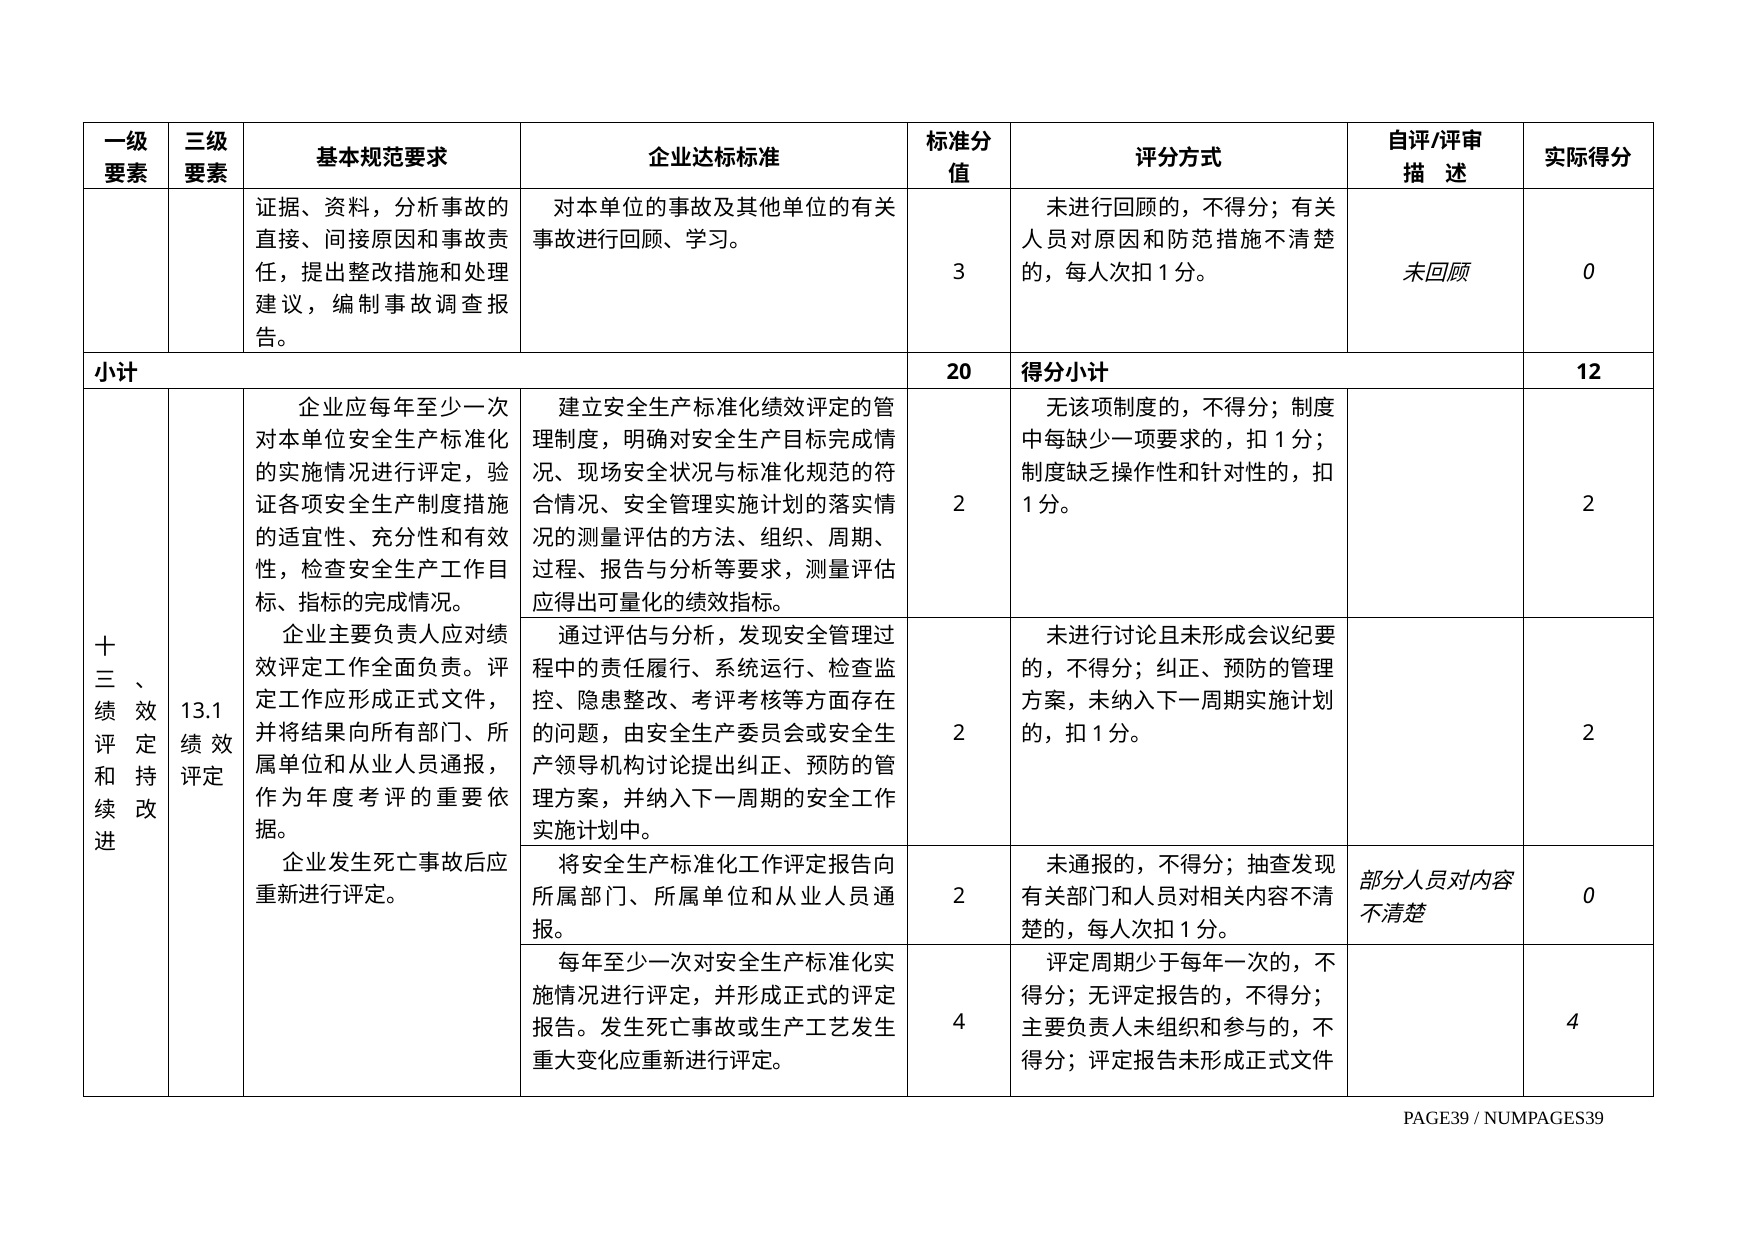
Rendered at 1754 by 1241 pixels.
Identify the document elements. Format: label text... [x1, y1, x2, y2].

table_cell 13.1绩效评定 [169, 389, 243, 1096]
table_header 自评/评审 描 述 [1348, 123, 1523, 188]
table_cell 2 [1524, 389, 1653, 617]
table_header 实际得分 [1524, 123, 1653, 188]
table_cell 无该项制度的，不得分；制度中每缺少一项要求的，扣1分；制度缺乏操作性和针对性的，扣1分。 [1011, 389, 1347, 617]
table_header 企业达标标准 [521, 123, 907, 188]
table_cell 部分人员对内容不清楚 [1348, 846, 1523, 944]
table_header 基本规范要求 [244, 123, 520, 188]
table_cell 3 [908, 189, 1010, 352]
table_cell 2 [1524, 618, 1653, 845]
table_header 评分方式 [1011, 123, 1347, 188]
table_cell 未进行讨论且未形成会议纪要的，不得分；纠正、预防的管理方案，未纳入下一周期实施计划的，扣1分。 [1011, 618, 1347, 845]
table_cell [1348, 389, 1523, 617]
table_header 三级 要素 [169, 123, 243, 188]
table_cell 0 [1524, 846, 1653, 944]
table_cell [1348, 945, 1523, 1096]
table_header 标准分值 [908, 123, 1010, 188]
table_cell 2 [908, 846, 1010, 944]
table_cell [521, 945, 907, 1096]
table_cell 2 [908, 618, 1010, 845]
table_cell 0 [1524, 189, 1653, 352]
table_cell 未进行回顾的，不得分；有关人员对原因和防范措施不清楚的，每人次扣1分。 [1011, 189, 1347, 352]
table_cell 小计 [84, 353, 907, 388]
table_cell 企业应每年至少一次对本单位安全生产标准化的实施情况进行评定，验证各项安全生产制度措施的适宜性、充分性和有效性，检查安全生产工作目标、指标的完成情况。 企业主要负责人应对绩效评定工作全面负责。评定工作应形成正式文件，并将结果向所有部门、所属单位和从业人员通报，作为年度考评的重要依据。 企业发生死亡事故后应重新进行评定。 [244, 389, 520, 1096]
table_cell 未回顾 [1348, 189, 1523, 352]
table_cell 对本单位的事故及其他单位的有关事故进行回顾、学习。 [521, 189, 907, 352]
table_cell [1348, 618, 1523, 845]
table_cell 将安全生产标准化工作评定报告向所属部门、所属单位和从业人员通报。 [521, 846, 907, 944]
table_cell 12 [1524, 353, 1653, 388]
table_cell 4 [908, 945, 1010, 1096]
table_header 一级要素 [84, 123, 168, 188]
table_cell 2 [908, 389, 1010, 617]
table_cell 通过评估与分析，发现安全管理过程中的责任履行、系统运行、检查监控、隐患整改、考评考核等方面存在的问题，由安全生产委员会或安全生产领导机构讨论提出纠正、预防的管理方案，并纳入下一周期的安全工作实施计划中。 [521, 618, 907, 845]
table_cell 得分小计 [1011, 353, 1523, 388]
table_cell 4 [1524, 945, 1653, 1096]
table_cell 十三、绩效评定和持续改进 [84, 389, 168, 1096]
table_cell 未通报的，不得分；抽查发现有关部门和人员对相关内容不清楚的，每人次扣1分。 [1011, 846, 1347, 944]
table_cell 20 [908, 353, 1010, 388]
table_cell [1011, 945, 1347, 1096]
table_cell 建立安全生产标准化绩效评定的管理制度，明确对安全生产目标完成情况、现场安全状况与标准化规范的符合情况、安全管理实施计划的落实情况的测量评估的方法、组织、周期、过程、报告与分析等要求，测量评估应得出可量化的绩效指标。 [521, 389, 907, 617]
